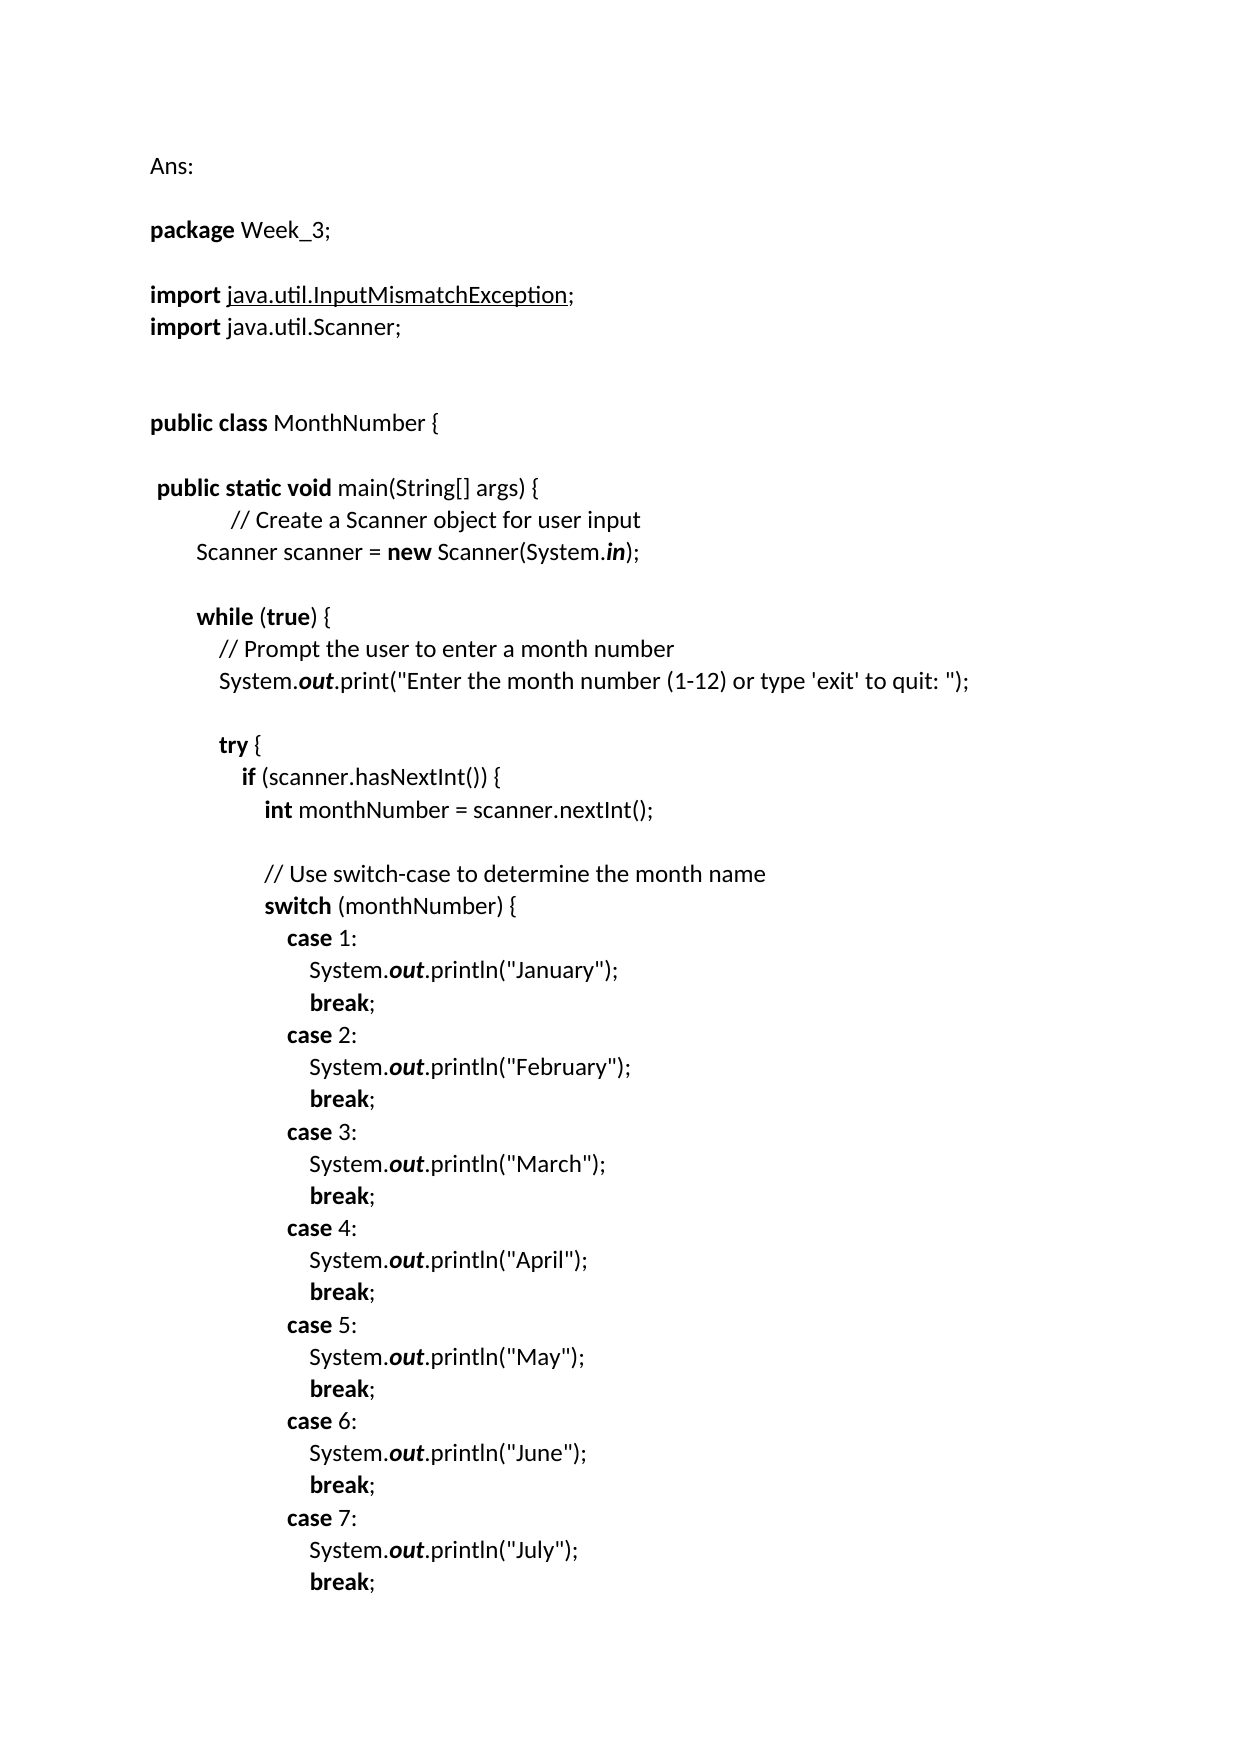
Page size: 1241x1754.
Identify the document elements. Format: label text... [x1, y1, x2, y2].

text if (scanner.hasNextInt()) { [150, 762, 1083, 792]
text break; [150, 1180, 1083, 1211]
text case 6: [150, 1405, 1083, 1436]
text public static void main(String[] args) { [150, 472, 1083, 502]
text System.out.println("March"); [150, 1148, 1083, 1178]
text case 7: [150, 1502, 1083, 1532]
text case 1: [150, 922, 1083, 953]
text while (true) { [150, 601, 1083, 631]
text case 3: [150, 1116, 1083, 1146]
text System.out.print("Enter the month number (1-12) or type 'exit' to quit: "); [150, 665, 1083, 696]
text // Use switch-case to determine the month name [150, 858, 1083, 889]
text System.out.println("May"); [150, 1341, 1083, 1371]
text System.out.println("January"); [150, 955, 1083, 985]
text try { [150, 729, 1083, 760]
text System.out.println("July"); [150, 1534, 1083, 1564]
text case 5: [150, 1309, 1083, 1339]
text Ans: [150, 150, 1083, 181]
text public class MonthNumber { [150, 407, 1083, 438]
text int monthNumber = scanner.nextInt(); [150, 794, 1083, 824]
text import java.util.Scanner; [150, 311, 1083, 341]
text break; [150, 1083, 1083, 1114]
text import java.util.InputMismatchException; [150, 279, 1083, 309]
text case 4: [150, 1212, 1083, 1243]
text break; [150, 987, 1083, 1017]
text // Create a Scanner object for user input [150, 504, 1083, 534]
text System.out.println("February"); [150, 1051, 1083, 1082]
text switch (monthNumber) { [150, 890, 1083, 921]
text System.out.println("June"); [150, 1437, 1083, 1468]
text System.out.println("April"); [150, 1244, 1083, 1275]
text break; [150, 1470, 1083, 1500]
text break; [150, 1277, 1083, 1307]
text break; [150, 1566, 1083, 1597]
text case 2: [150, 1019, 1083, 1049]
text break; [150, 1373, 1083, 1404]
text // Prompt the user to enter a month number [150, 633, 1083, 663]
text package Week_3; [150, 214, 1083, 245]
text Scanner scanner = new Scanner(System.in); [150, 536, 1083, 567]
